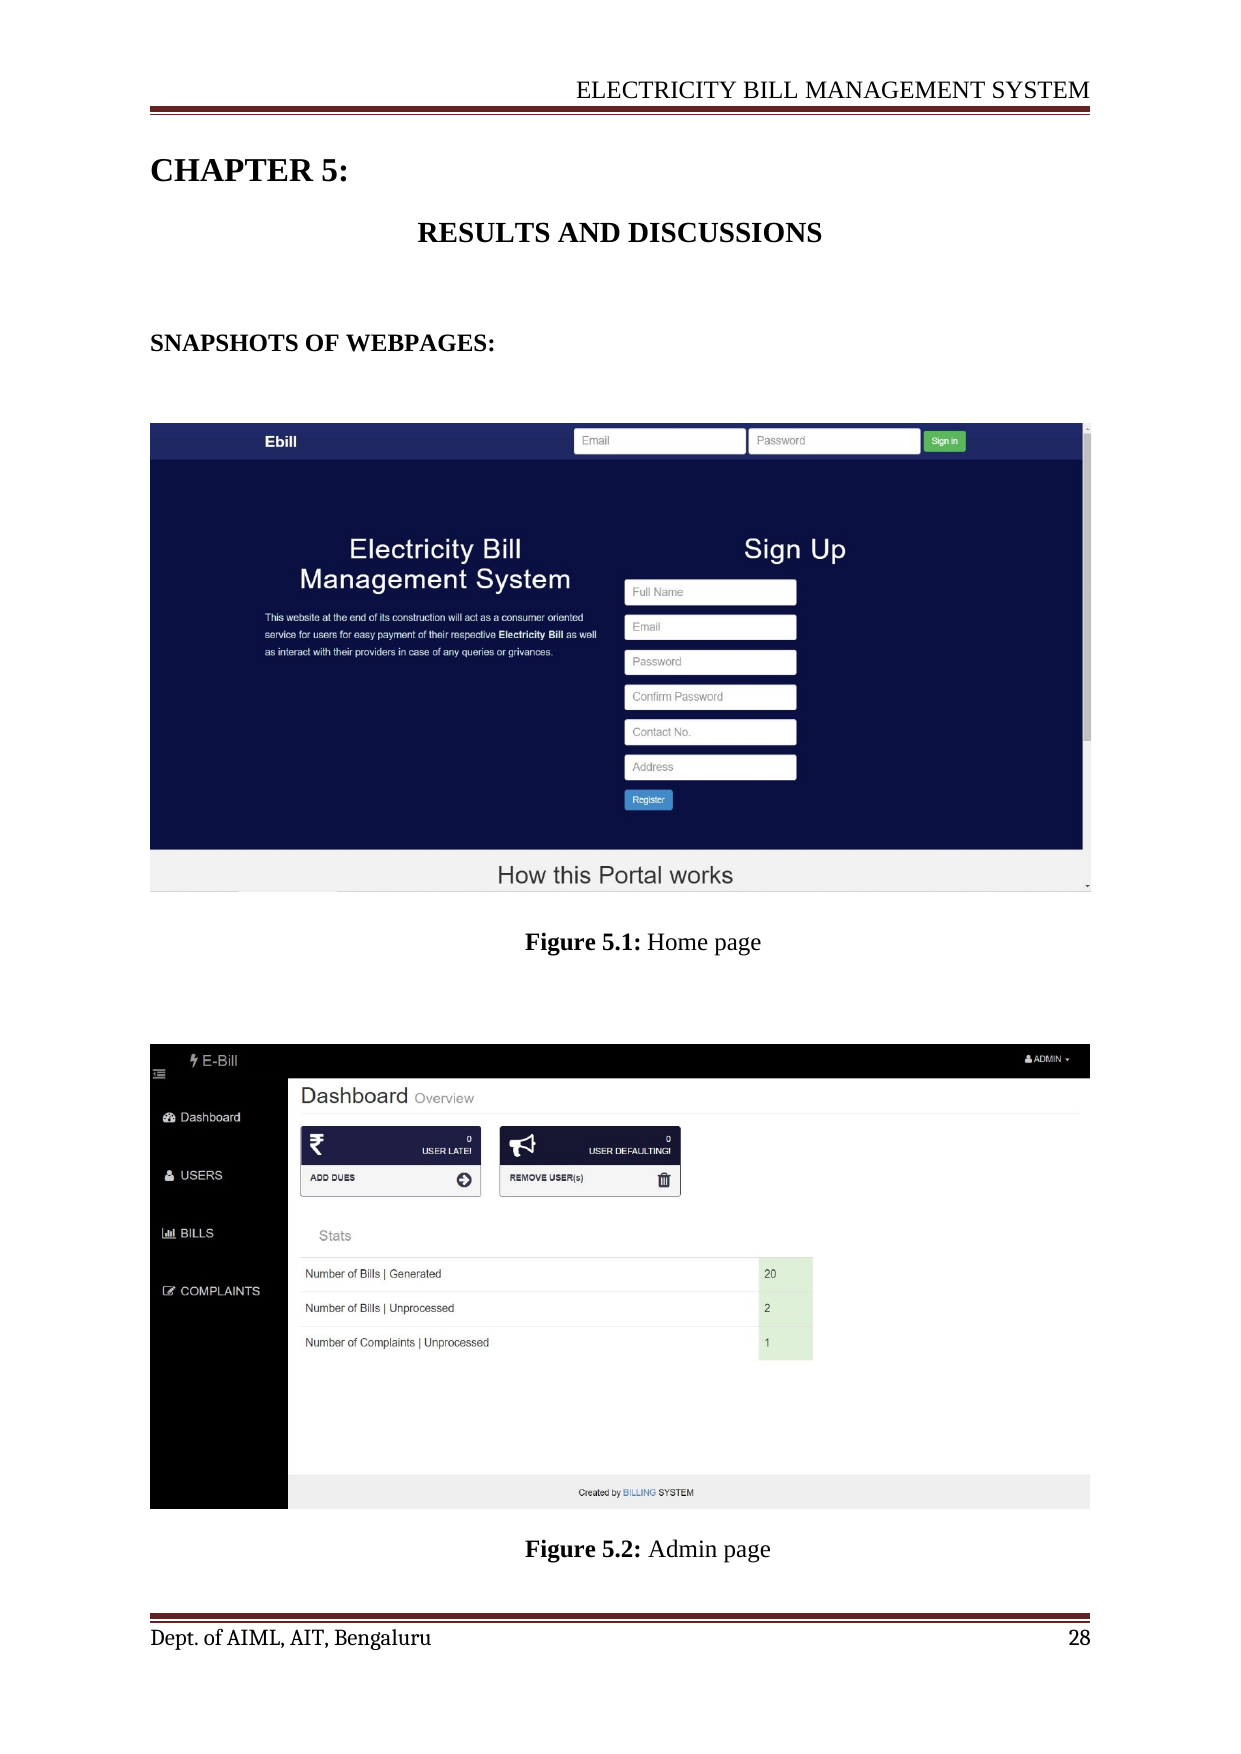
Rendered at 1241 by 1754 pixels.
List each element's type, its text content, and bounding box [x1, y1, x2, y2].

text CHAPTER 5: [150, 150, 1090, 188]
text Figure 5.2: Admin page [150, 1534, 1090, 1563]
text Figure 5.1: Home page [150, 927, 1090, 956]
text RESULTS AND DISCUSSIONS [150, 215, 1090, 248]
picture [150, 423, 1092, 892]
text SNAPSHOTS OF WEBPAGES: [150, 328, 1090, 357]
picture [150, 1044, 1090, 1509]
